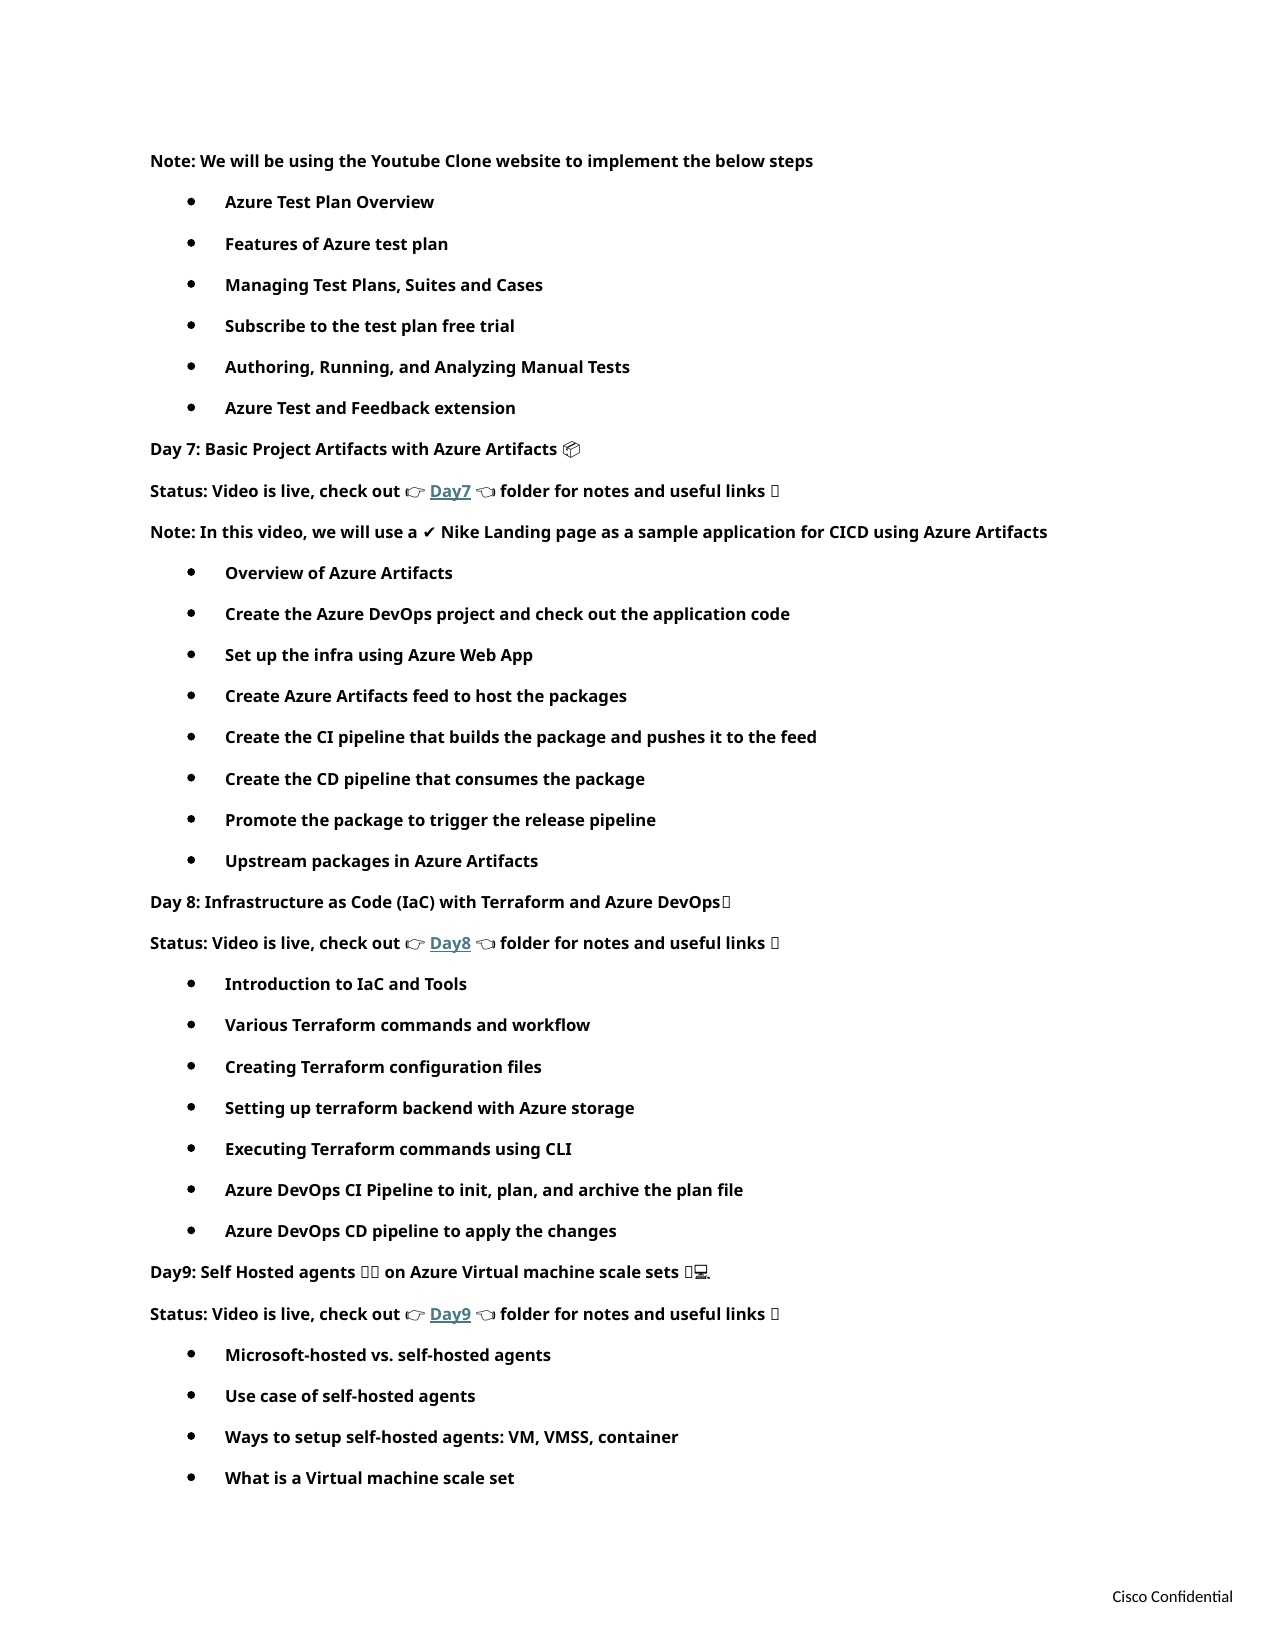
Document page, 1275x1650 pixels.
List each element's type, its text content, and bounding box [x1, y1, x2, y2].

list What is a Virtual machine scale set [187, 1467, 1125, 1489]
list Managing Test Plans, Suites and Cases [187, 273, 1125, 296]
list Azure DevOps CI Pipeline to init, plan, and archive the plan file [187, 1179, 1125, 1201]
list Overview of Azure Artifacts [187, 561, 1125, 584]
list Use case of self-hosted agents [187, 1384, 1125, 1407]
text Day 8: Infrastructure as Code (IaC) with Terraform and Azure DevOps🚀 [150, 891, 1125, 913]
list Ways to setup self-hosted agents: VM, VMSS, container [187, 1426, 1125, 1448]
list Setting up terraform backend with Azure storage [187, 1096, 1125, 1119]
list Promote the package to trigger the release pipeline [187, 808, 1125, 831]
list Azure Test Plan Overview [187, 191, 1125, 214]
list Upstream packages in Azure Artifacts [187, 849, 1125, 872]
list Create the Azure DevOps project and check out the application code [187, 603, 1125, 625]
list Creating Terraform configuration files [187, 1055, 1125, 1078]
list Subscribe to the test plan free trial [187, 314, 1125, 337]
list Authoring, Running, and Analyzing Manual Tests [187, 356, 1125, 378]
text Status: Video is live, check out 👉 Day8 👈 folder for notes and useful links ✅ [150, 932, 1125, 954]
list Create Azure Artifacts feed to host the packages [187, 685, 1125, 708]
list Azure DevOps CD pipeline to apply the changes [187, 1220, 1125, 1242]
list Microsoft-hosted vs. self-hosted agents [187, 1343, 1125, 1366]
list Create the CI pipeline that builds the package and pushes it to the feed [187, 726, 1125, 749]
list Set up the infra using Azure Web App [187, 644, 1125, 666]
text Status: Video is live, check out 👉 Day9 👈 folder for notes and useful links ✅ [150, 1302, 1125, 1325]
list Create the CD pipeline that consumes the package [187, 767, 1125, 790]
list Azure Test and Feedback extension [187, 397, 1125, 419]
list Various Terraform commands and workflow [187, 1014, 1125, 1037]
list Introduction to IaC and Tools [187, 973, 1125, 996]
text Status: Video is live, check out 👉 Day7 👈 folder for notes and useful links ✅ [150, 479, 1125, 502]
text Day9: Self Hosted agents 👨‍🔧 on Azure Virtual machine scale sets 🧑‍💻 [150, 1261, 1125, 1284]
list Executing Terraform commands using CLI [187, 1137, 1125, 1160]
list Features of Azure test plan [187, 232, 1125, 255]
text Day 7: Basic Project Artifacts with Azure Artifacts 📦 [150, 438, 1125, 461]
text Note: We will be using the Youtube Clone website to implement the below steps [150, 150, 1125, 173]
text Note: In this video, we will use a ✔ Nike Landing page as a sample application for CICD using Azure Artifacts [150, 520, 1125, 543]
